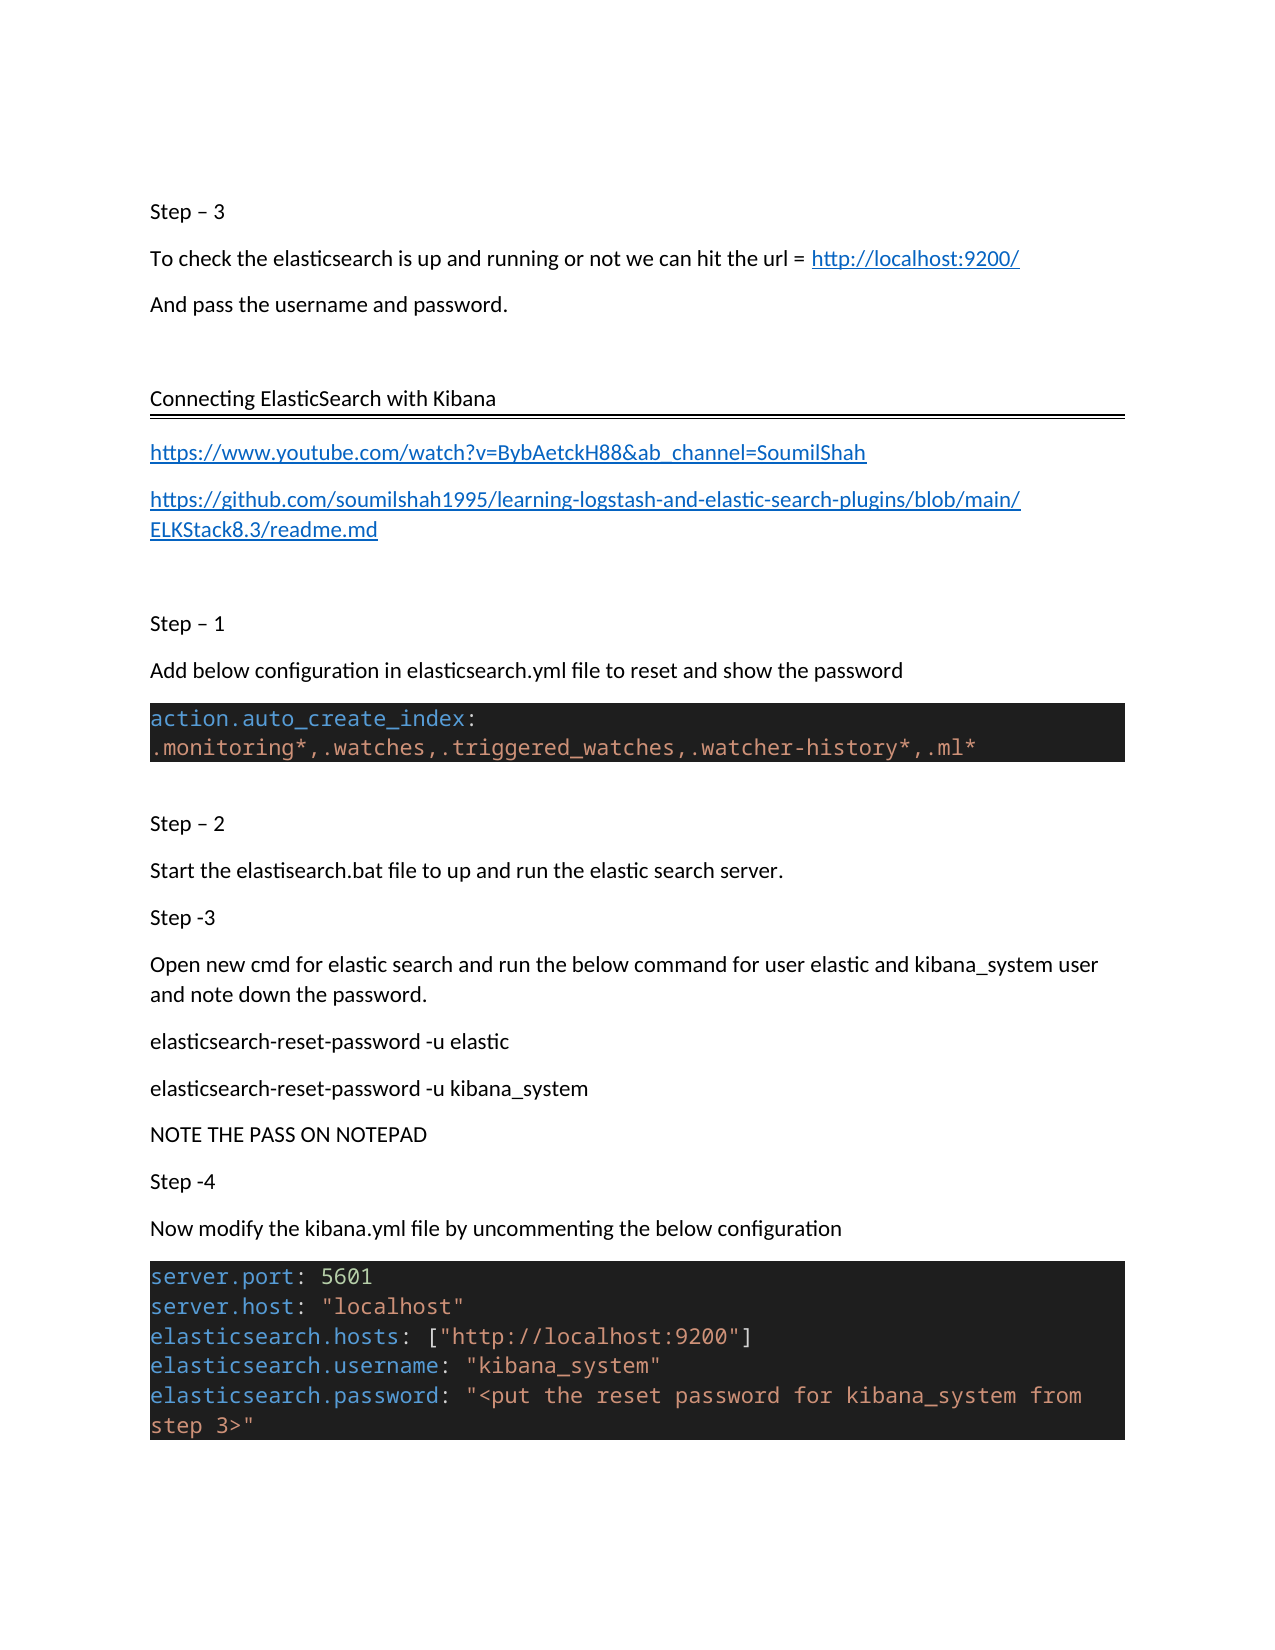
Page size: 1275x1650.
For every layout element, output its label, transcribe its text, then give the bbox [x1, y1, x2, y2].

text Step -3 [150, 903, 1125, 931]
text elasticsearch.password: "<put the reset password for kibana_system from step 3>" [150, 1380, 1125, 1440]
text Open new cmd for elastic search and run the below command for user elastic and kibana_system user and note down the password. [150, 950, 1125, 1008]
text Step – 3 [150, 197, 1125, 225]
text server.port: 5601 [150, 1261, 1125, 1291]
text elasticsearch-reset-password -u elastic [150, 1027, 1125, 1055]
text And pass the username and password. [150, 291, 1125, 319]
text Connecting ElasticSearch with Kibana [150, 384, 1125, 414]
text Now modify the kibana.yml file by uncommenting the below configuration [150, 1214, 1125, 1242]
text Start the elastisearch.bat file to up and run the elastic search server. [150, 856, 1125, 884]
text action.auto_create_index: .monitoring*,.watches,.triggered_watches,.watcher-history*,.ml* [150, 703, 1125, 762]
text https://github.com/soumilshah1995/learning-logstash-and-elastic-search-plugins/blob/main/ELKStack8.3/readme.md [150, 485, 1125, 543]
text elasticsearch.hosts: ["http://localhost:9200"] [150, 1321, 1125, 1351]
text server.host: "localhost" [150, 1291, 1125, 1321]
text elasticsearch-reset-password -u kibana_system [150, 1074, 1125, 1102]
text NOTE THE PASS ON NOTEPAD [150, 1121, 1125, 1148]
text https://www.youtube.com/watch?v=BybAetckH88&ab_channel=SoumilShah [150, 438, 1125, 466]
text Add below configuration in elasticsearch.yml file to reset and show the password [150, 656, 1125, 684]
text Step -4 [150, 1167, 1125, 1195]
text To check the elasticsearch is up and running or not we can hit the url = http://localhost:9200/ [150, 244, 1125, 272]
text Step – 2 [150, 809, 1125, 837]
text Step – 1 [150, 609, 1125, 637]
text elasticsearch.username: "kibana_system" [150, 1351, 1125, 1380]
